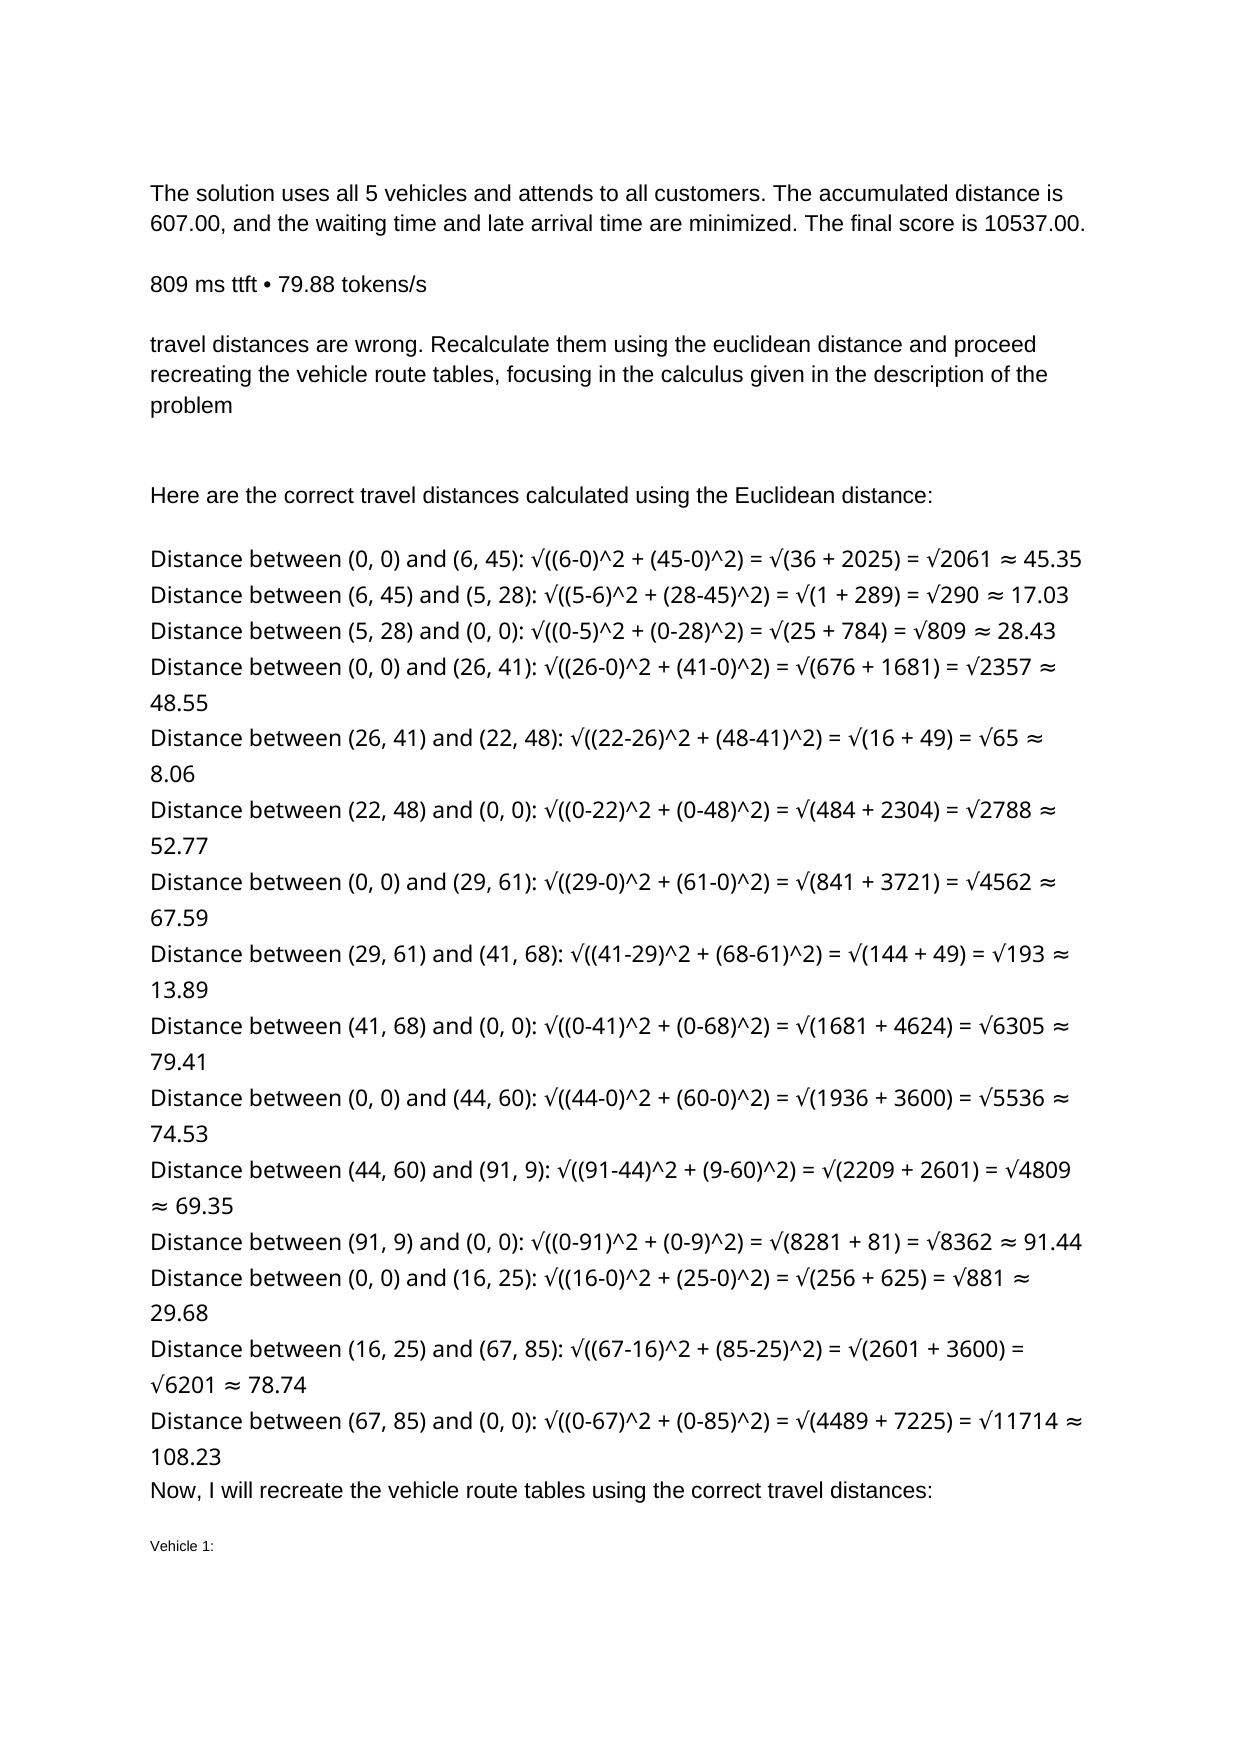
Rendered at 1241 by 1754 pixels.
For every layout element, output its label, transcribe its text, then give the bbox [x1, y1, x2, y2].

text Distance between (44, 60) and (91, 9): √((91-44)^2 + (9-60)^2) = √(2209 + 2601) = √4809 ≈ 69.35 [150, 1154, 1090, 1221]
text Vehicle 1: [150, 1537, 1090, 1554]
text Distance between (22, 48) and (0, 0): √((0-22)^2 + (0-48)^2) = √(484 + 2304) = √2788 ≈ 52.77 [150, 794, 1090, 861]
text Distance between (91, 9) and (0, 0): √((0-91)^2 + (0-9)^2) = √(8281 + 81) = √8362 ≈ 91.44 [150, 1226, 1090, 1257]
text Distance between (0, 0) and (6, 45): √((6-0)^2 + (45-0)^2) = √(36 + 2025) = √2061 ≈ 45.35 [150, 543, 1090, 574]
text travel distances are wrong. Recalculate them using the euclidean distance and proceed recreating the vehicle route tables, focusing in the calculus given in the description of the problem [150, 331, 1090, 418]
text Now, I will recreate the vehicle route tables using the correct travel distances: [150, 1477, 1090, 1503]
text Distance between (0, 0) and (29, 61): √((29-0)^2 + (61-0)^2) = √(841 + 3721) = √4562 ≈ 67.59 [150, 866, 1090, 933]
text Distance between (29, 61) and (41, 68): √((41-29)^2 + (68-61)^2) = √(144 + 49) = √193 ≈ 13.89 [150, 938, 1090, 1005]
text Distance between (41, 68) and (0, 0): √((0-41)^2 + (0-68)^2) = √(1681 + 4624) = √6305 ≈ 79.41 [150, 1010, 1090, 1077]
text Distance between (0, 0) and (44, 60): √((44-0)^2 + (60-0)^2) = √(1936 + 3600) = √5536 ≈ 74.53 [150, 1082, 1090, 1149]
text The solution uses all 5 vehicles and attends to all customers. The accumulated distance is 607.00, and the waiting time and late arrival time are minimized. The final score is 10537.00. [150, 180, 1090, 237]
text Here are the correct travel distances calculated using the Euclidean distance: [150, 482, 1090, 509]
text Distance between (16, 25) and (67, 85): √((67-16)^2 + (85-25)^2) = √(2601 + 3600) = √6201 ≈ 78.74 [150, 1333, 1090, 1401]
text Distance between (5, 28) and (0, 0): √((0-5)^2 + (0-28)^2) = √(25 + 784) = √809 ≈ 28.43 [150, 614, 1090, 646]
text Distance between (67, 85) and (0, 0): √((0-67)^2 + (0-85)^2) = √(4489 + 7225) = √11714 ≈ 108.23 [150, 1405, 1090, 1472]
text Distance between (6, 45) and (5, 28): √((5-6)^2 + (28-45)^2) = √(1 + 289) = √290 ≈ 17.03 [150, 579, 1090, 610]
text 809 ms ttft • 79.88 tokens/s [150, 271, 1090, 297]
text Distance between (0, 0) and (26, 41): √((26-0)^2 + (41-0)^2) = √(676 + 1681) = √2357 ≈ 48.55 [150, 651, 1090, 718]
text Distance between (26, 41) and (22, 48): √((22-26)^2 + (48-41)^2) = √(16 + 49) = √65 ≈ 8.06 [150, 722, 1090, 789]
text Distance between (0, 0) and (16, 25): √((16-0)^2 + (25-0)^2) = √(256 + 625) = √881 ≈ 29.68 [150, 1261, 1090, 1329]
